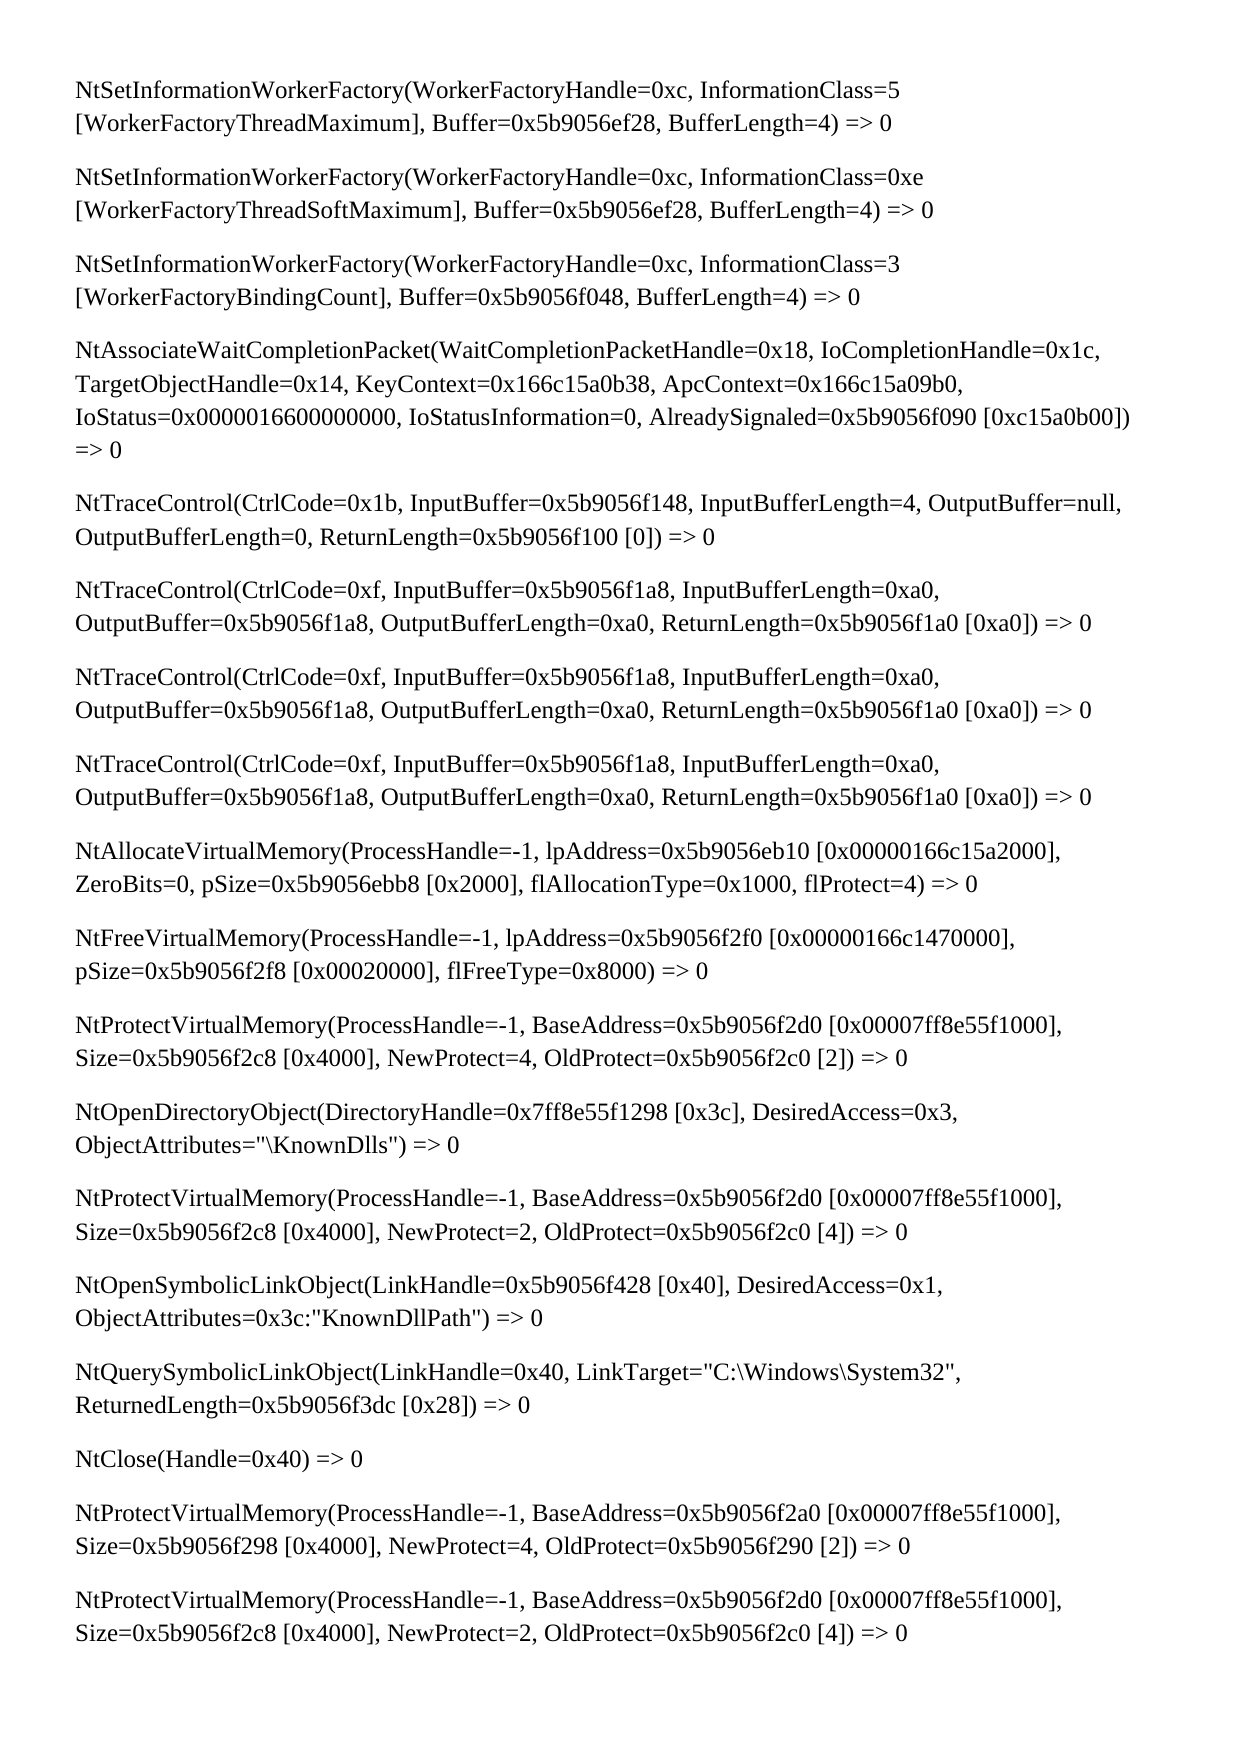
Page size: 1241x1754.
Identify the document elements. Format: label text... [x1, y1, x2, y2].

text NtOpenDirectoryObject(DirectoryHandle=0x7ff8e55f1298 [0x3c], DesiredAccess=0x3, ObjectAttributes="\KnownDlls") => 0 [75, 1097, 1147, 1158]
text NtSetInformationWorkerFactory(WorkerFactoryHandle=0xc, InformationClass=3 [WorkerFactoryBindingCount], Buffer=0x5b9056f048, BufferLength=4) => 0 [75, 249, 1147, 311]
text NtTraceControl(CtrlCode=0x1b, InputBuffer=0x5b9056f148, InputBufferLength=4, OutputBuffer=null, OutputBufferLength=0, ReturnLength=0x5b9056f100 [0]) => 0 [75, 488, 1147, 550]
text NtSetInformationWorkerFactory(WorkerFactoryHandle=0xc, InformationClass=0xe [WorkerFactoryThreadSoftMaximum], Buffer=0x5b9056ef28, BufferLength=4) => 0 [75, 162, 1147, 224]
text NtQuerySymbolicLinkObject(LinkHandle=0x40, LinkTarget="C:\Windows\System32", ReturnedLength=0x5b9056f3dc [0x28]) => 0 [75, 1357, 1147, 1419]
text NtAllocateVirtualMemory(ProcessHandle=-1, lpAddress=0x5b9056eb10 [0x00000166c15a2000], ZeroBits=0, pSize=0x5b9056ebb8 [0x2000], flAllocationType=0x1000, flProtect=4) => 0 [75, 836, 1147, 898]
text NtOpenSymbolicLinkObject(LinkHandle=0x5b9056f428 [0x40], DesiredAccess=0x1, ObjectAttributes=0x3c:"KnownDllPath") => 0 [75, 1270, 1147, 1332]
text NtSetInformationWorkerFactory(WorkerFactoryHandle=0xc, InformationClass=5 [WorkerFactoryThreadMaximum], Buffer=0x5b9056ef28, BufferLength=4) => 0 [75, 75, 1147, 137]
text NtClose(Handle=0x40) => 0 [75, 1444, 1147, 1473]
text NtProtectVirtualMemory(ProcessHandle=-1, BaseAddress=0x5b9056f2d0 [0x00007ff8e55f1000], Size=0x5b9056f2c8 [0x4000], NewProtect=4, OldProtect=0x5b9056f2c0 [2]) => 0 [75, 1010, 1147, 1072]
text NtProtectVirtualMemory(ProcessHandle=-1, BaseAddress=0x5b9056f2a0 [0x00007ff8e55f1000], Size=0x5b9056f298 [0x4000], NewProtect=4, OldProtect=0x5b9056f290 [2]) => 0 [75, 1498, 1147, 1560]
text NtTraceControl(CtrlCode=0xf, InputBuffer=0x5b9056f1a8, InputBufferLength=0xa0, OutputBuffer=0x5b9056f1a8, OutputBufferLength=0xa0, ReturnLength=0x5b9056f1a0 [0xa0]) => 0 [75, 575, 1147, 637]
text NtAssociateWaitCompletionPacket(WaitCompletionPacketHandle=0x18, IoCompletionHandle=0x1c, TargetObjectHandle=0x14, KeyContext=0x166c15a0b38, ApcContext=0x166c15a09b0, IoStatus=0x0000016600000000, IoStatusInformation=0, AlreadySignaled=0x5b9056f090 [0xc15a0b00]) => 0 [75, 336, 1147, 463]
text NtProtectVirtualMemory(ProcessHandle=-1, BaseAddress=0x5b9056f2d0 [0x00007ff8e55f1000], Size=0x5b9056f2c8 [0x4000], NewProtect=2, OldProtect=0x5b9056f2c0 [4]) => 0 [75, 1183, 1147, 1245]
text NtProtectVirtualMemory(ProcessHandle=-1, BaseAddress=0x5b9056f2d0 [0x00007ff8e55f1000], Size=0x5b9056f2c8 [0x4000], NewProtect=2, OldProtect=0x5b9056f2c0 [4]) => 0 [75, 1585, 1147, 1647]
text NtFreeVirtualMemory(ProcessHandle=-1, lpAddress=0x5b9056f2f0 [0x00000166c1470000], pSize=0x5b9056f2f8 [0x00020000], flFreeType=0x8000) => 0 [75, 923, 1147, 985]
text NtTraceControl(CtrlCode=0xf, InputBuffer=0x5b9056f1a8, InputBufferLength=0xa0, OutputBuffer=0x5b9056f1a8, OutputBufferLength=0xa0, ReturnLength=0x5b9056f1a0 [0xa0]) => 0 [75, 749, 1147, 811]
text NtTraceControl(CtrlCode=0xf, InputBuffer=0x5b9056f1a8, InputBufferLength=0xa0, OutputBuffer=0x5b9056f1a8, OutputBufferLength=0xa0, ReturnLength=0x5b9056f1a0 [0xa0]) => 0 [75, 662, 1147, 724]
